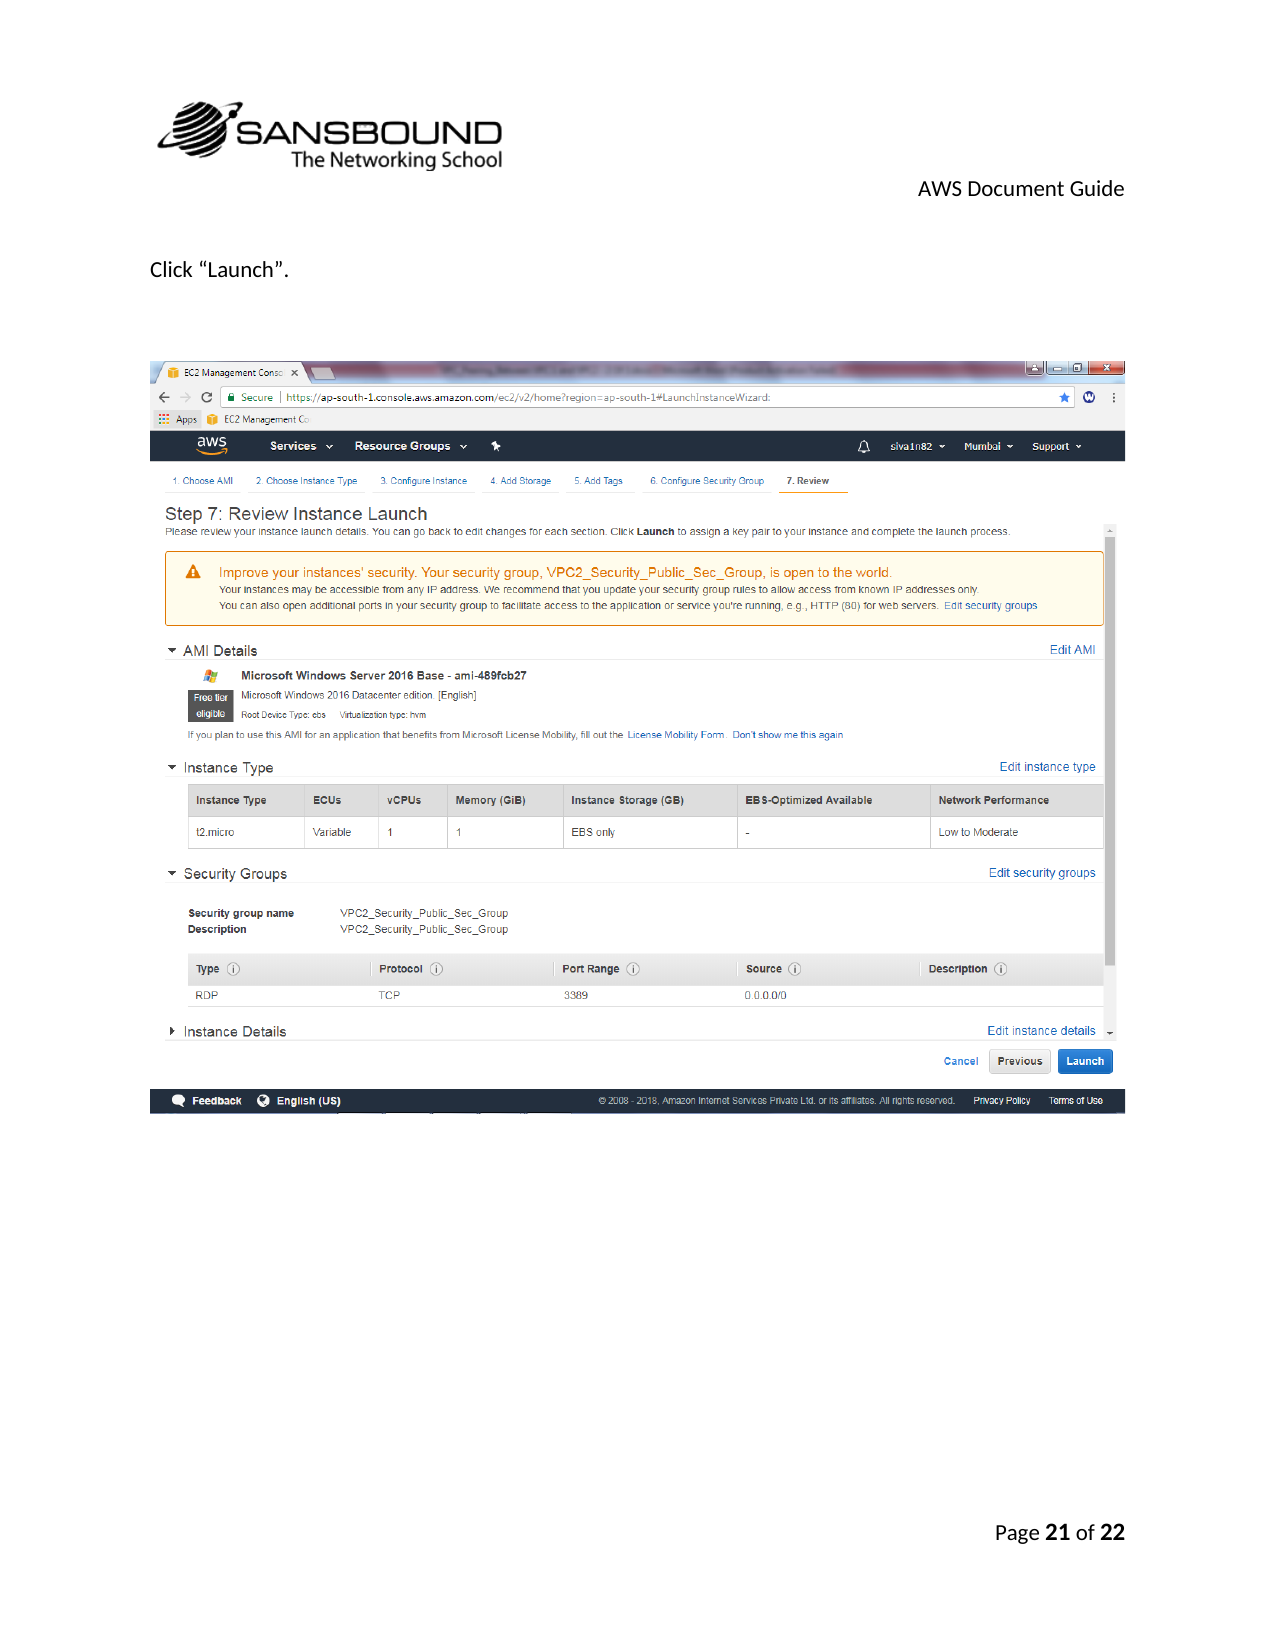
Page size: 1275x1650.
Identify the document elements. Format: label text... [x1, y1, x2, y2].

text Click “Launch”. [150, 255, 1125, 283]
picture [150, 75, 514, 197]
picture [150, 361, 1125, 1114]
